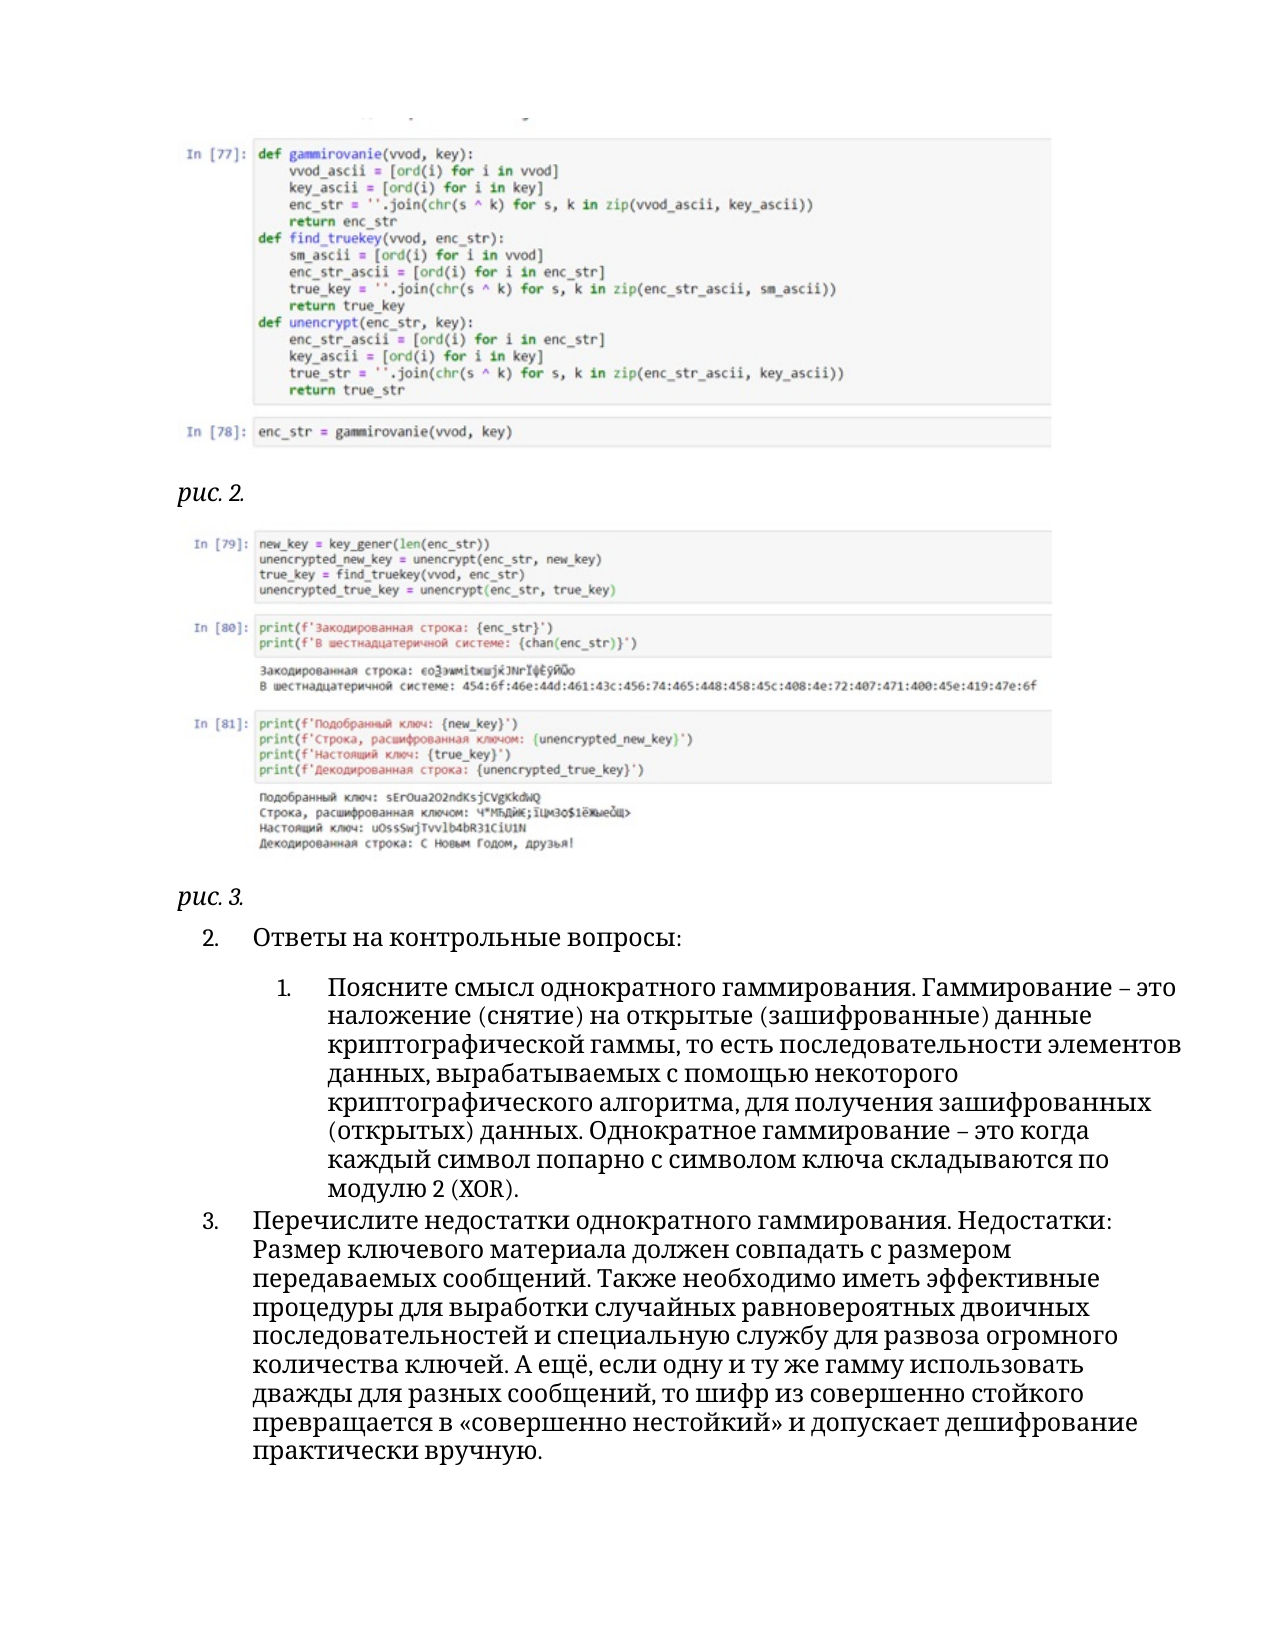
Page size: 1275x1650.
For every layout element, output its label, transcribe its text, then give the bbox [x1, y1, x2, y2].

list Ответы на контрольные вопросы: [202, 924, 1186, 953]
picture [177, 118, 1053, 459]
picture [177, 520, 1053, 862]
text рис. 3. [177, 883, 1186, 911]
list Перечислите недостатки однократного гаммирования. Недостатки: Размер ключевого материала должен совпадать с размером передаваемых сообщений. Также необходимо иметь эффективные процедуры для выработки случайных равновероятных двоичных последовательностей и специальную службу для развоза огромного количества ключей. А ещё, если одну и ту же гамму использовать дважды для разных сообщений, то шифр из совершенно стойкого превращается в «совершенно нестойкий» и допускает дешифрование практически вручную. [202, 1207, 1186, 1466]
list Поясните смысл однократного гаммирования. Гаммирование – это наложение (снятие) на открытые (зашифрованные) данные криптографической гаммы, то есть последовательности элементов данных, вырабатываемых с помощью некоторого криптографического алгоритма, для получения зашифрованных (открытых) данных. Однократное гаммирование – это когда каждый символ попарно с символом ключа складываются по модулю 2 (XOR). [277, 973, 1186, 1203]
text рис. 2. [177, 479, 1186, 508]
